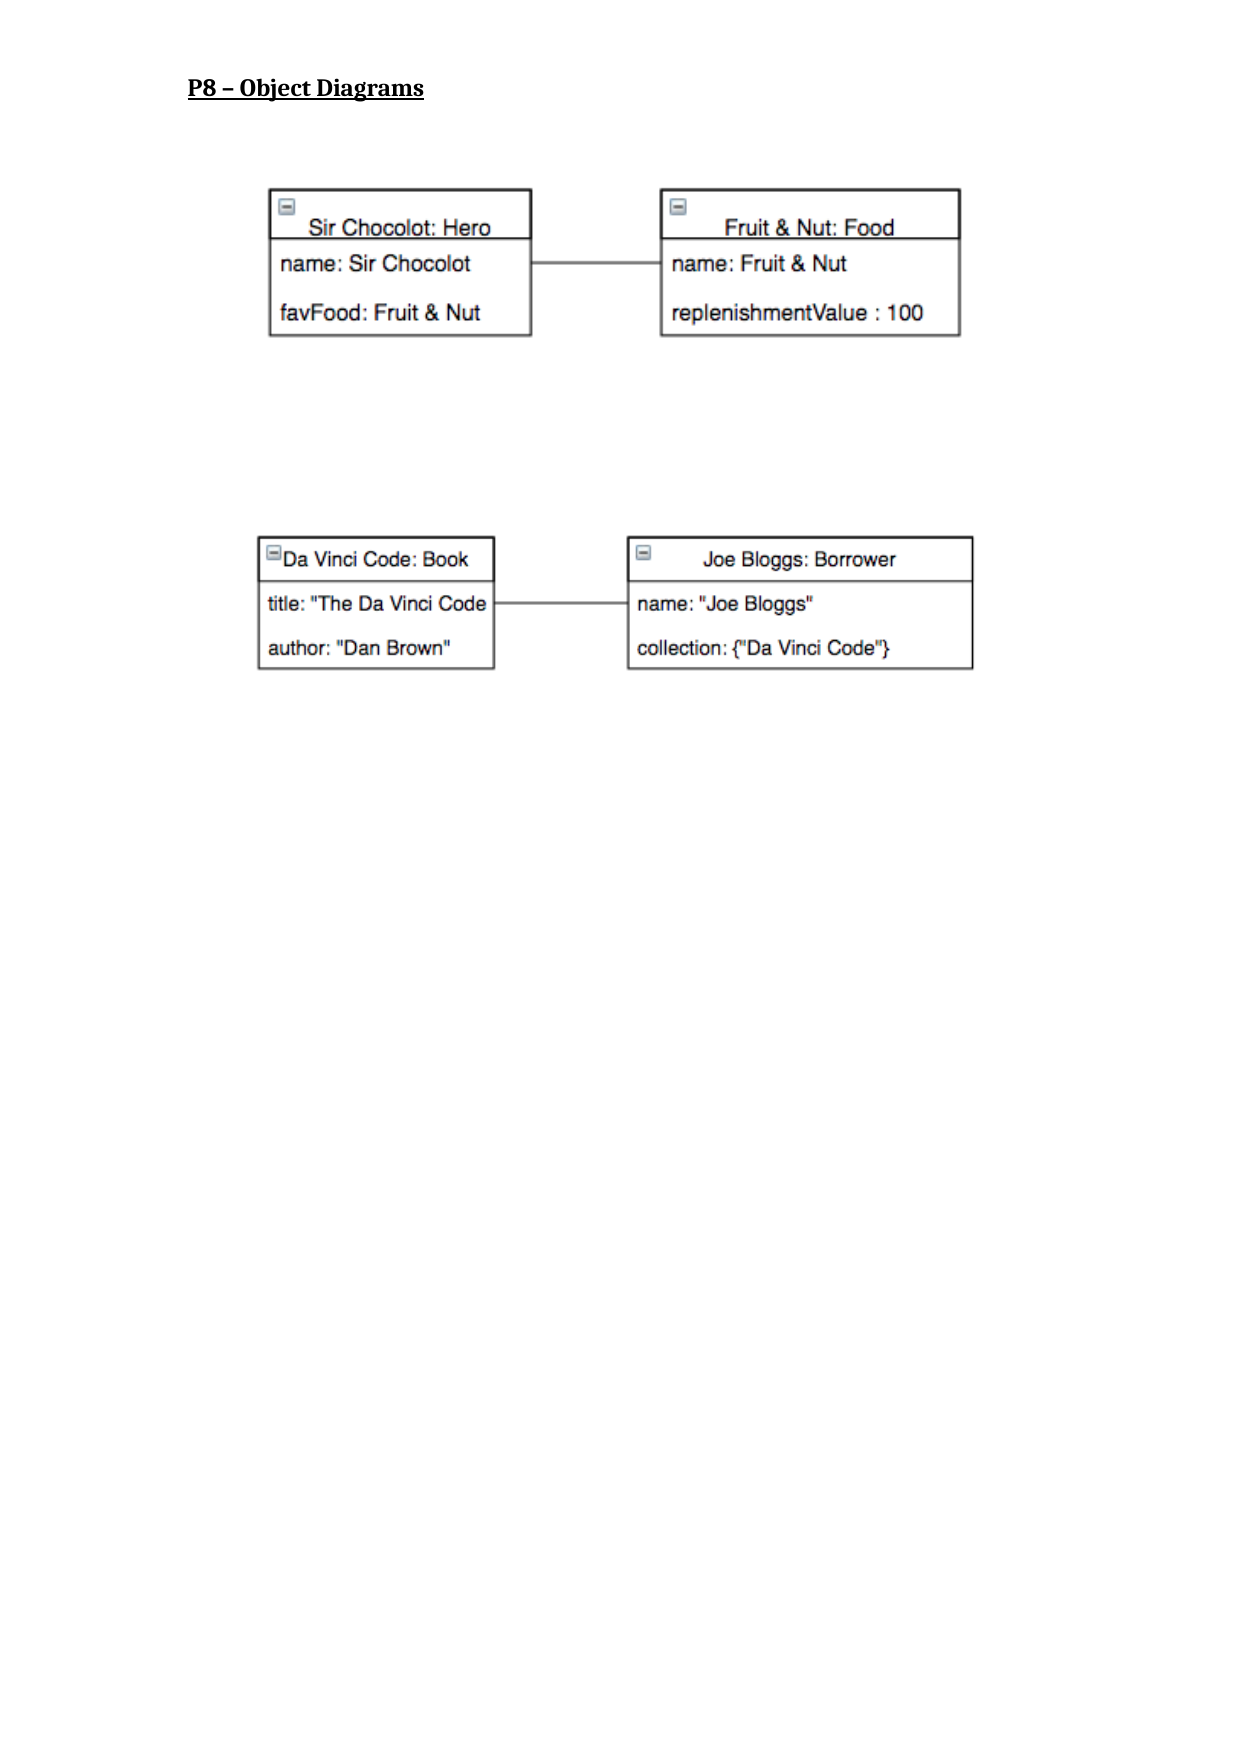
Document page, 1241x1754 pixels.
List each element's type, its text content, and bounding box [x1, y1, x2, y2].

text P8 – Object Diagrams [187, 74, 1053, 102]
picture [187, 102, 1053, 392]
picture [187, 478, 1053, 753]
